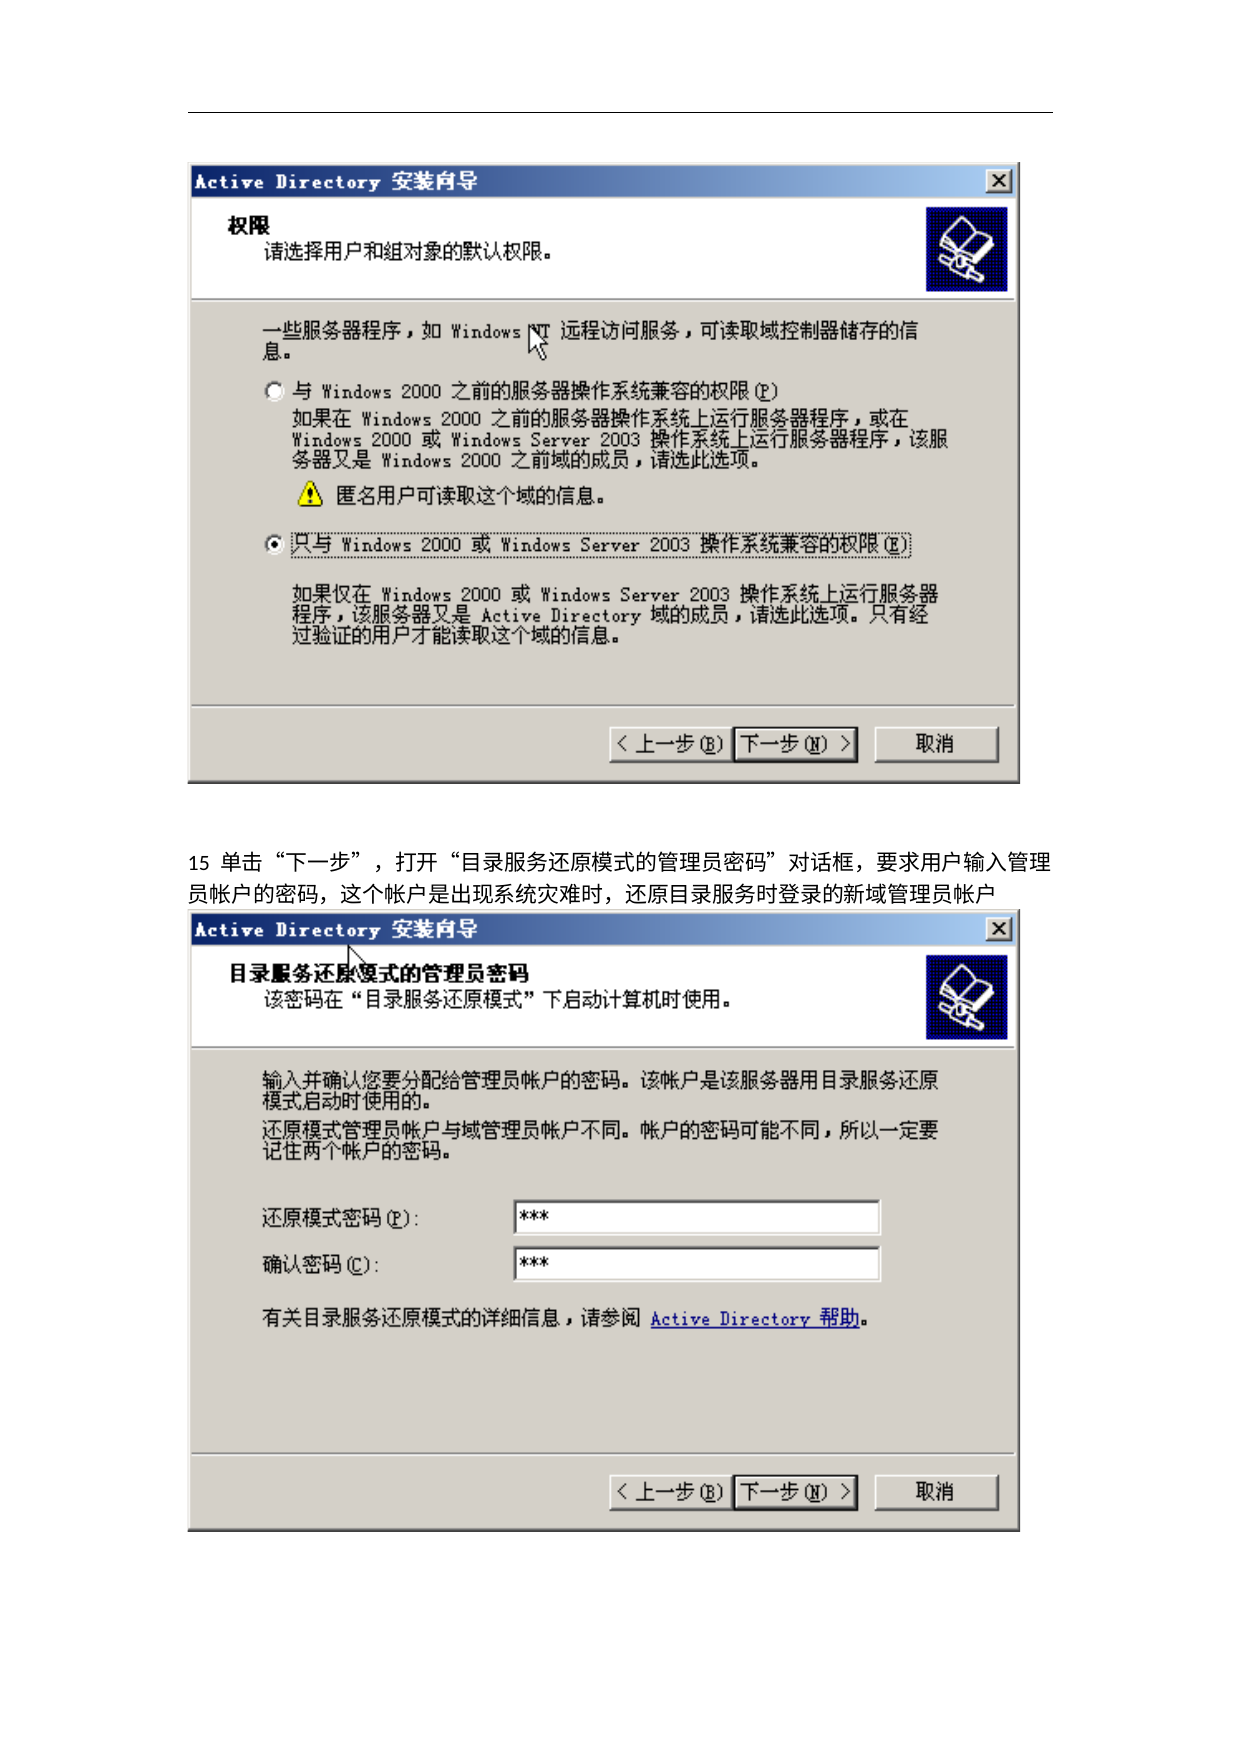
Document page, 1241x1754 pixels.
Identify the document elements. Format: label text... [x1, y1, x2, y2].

picture [187, 909, 1021, 1532]
picture [187, 162, 1021, 784]
text 15 单击“下一步”，打开“目录服务还原模式的管理员密码”对话框，要求用户输入管理员帐户的密码，这个帐户是出现系统灾难时，还原目录服务时登录的新域管理员帐户 [187, 844, 1053, 909]
